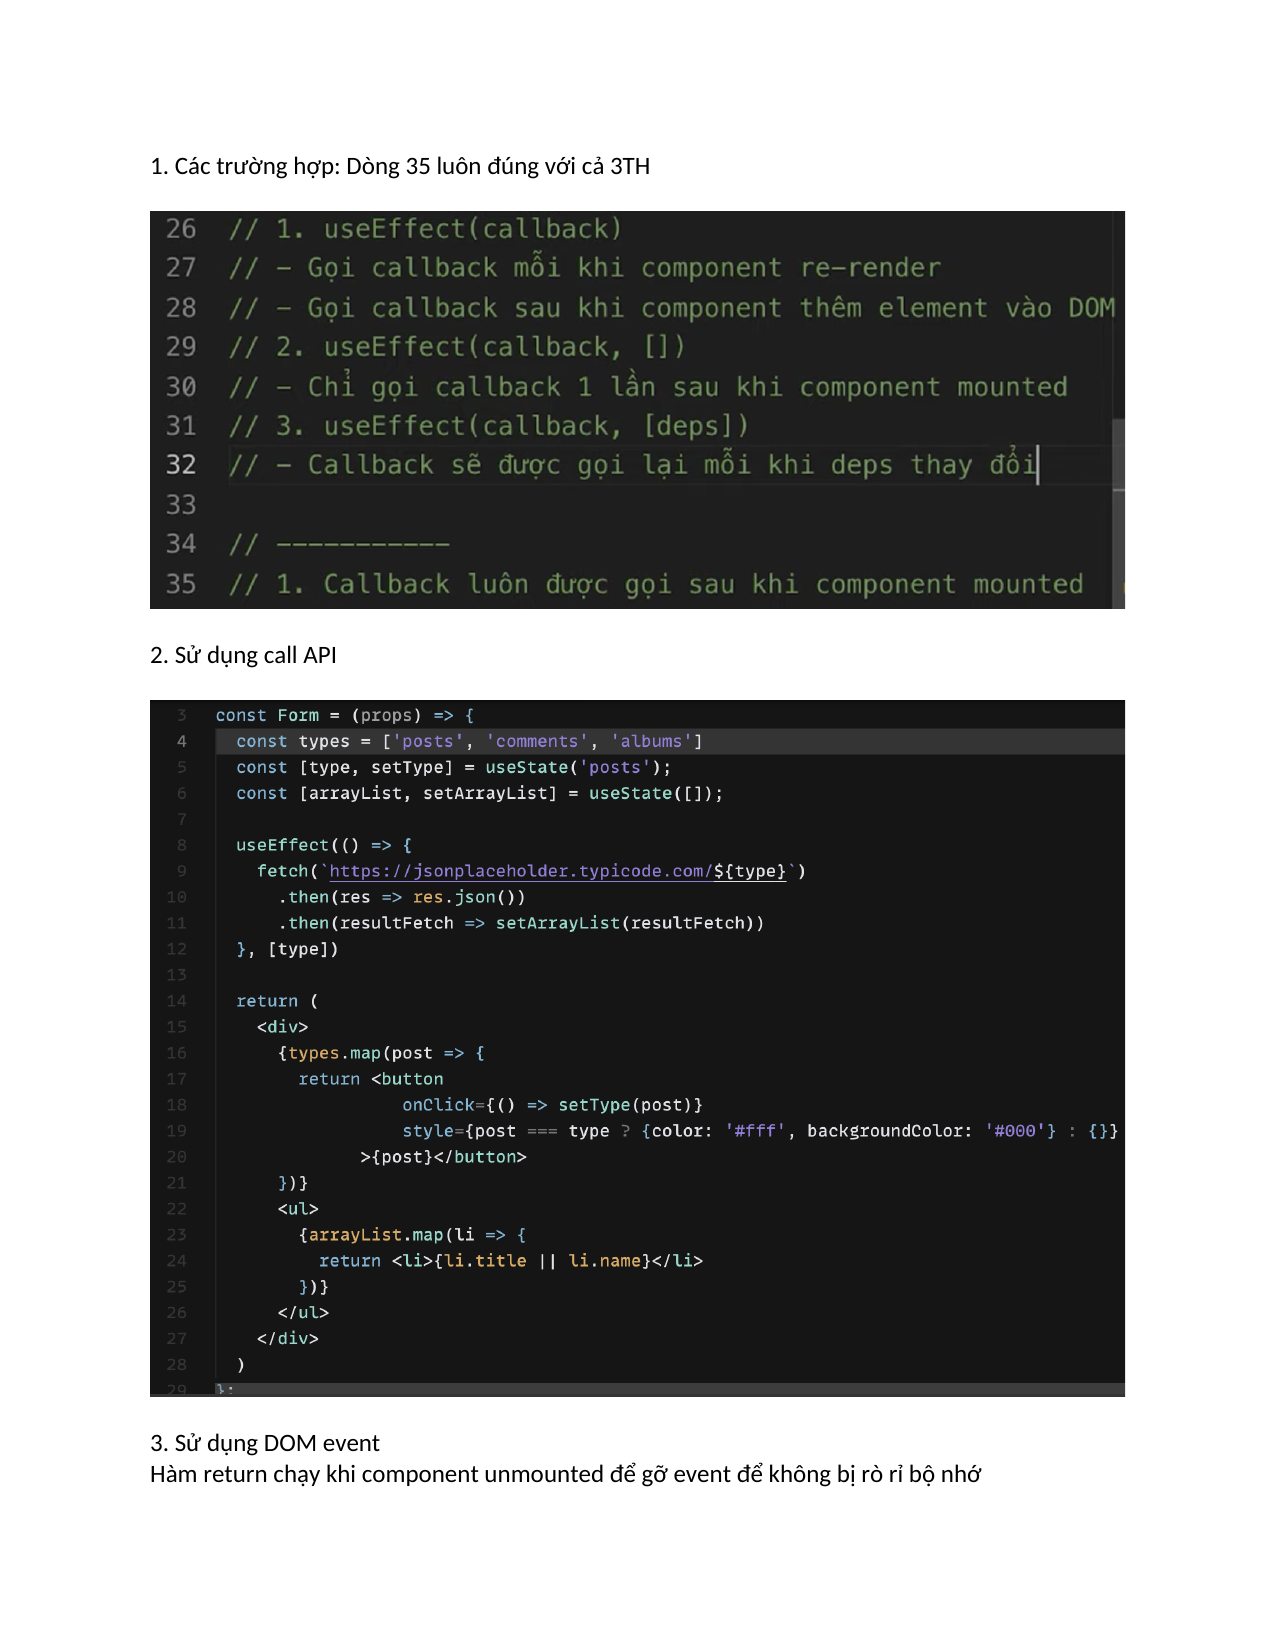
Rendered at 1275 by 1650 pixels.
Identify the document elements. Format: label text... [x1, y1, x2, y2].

text Hàm return chạy khi component unmounted để gỡ event để không bị rò rỉ bộ nhớ [150, 1458, 1125, 1488]
text 1. Các trường hợp: Dòng 35 luôn đúng với cả 3TH [150, 150, 1125, 181]
text 2. Sử dụng call API [150, 639, 1125, 670]
text 3. Sử dụng DOM event [150, 1427, 1125, 1458]
picture [150, 700, 1125, 1397]
picture [150, 211, 1125, 609]
